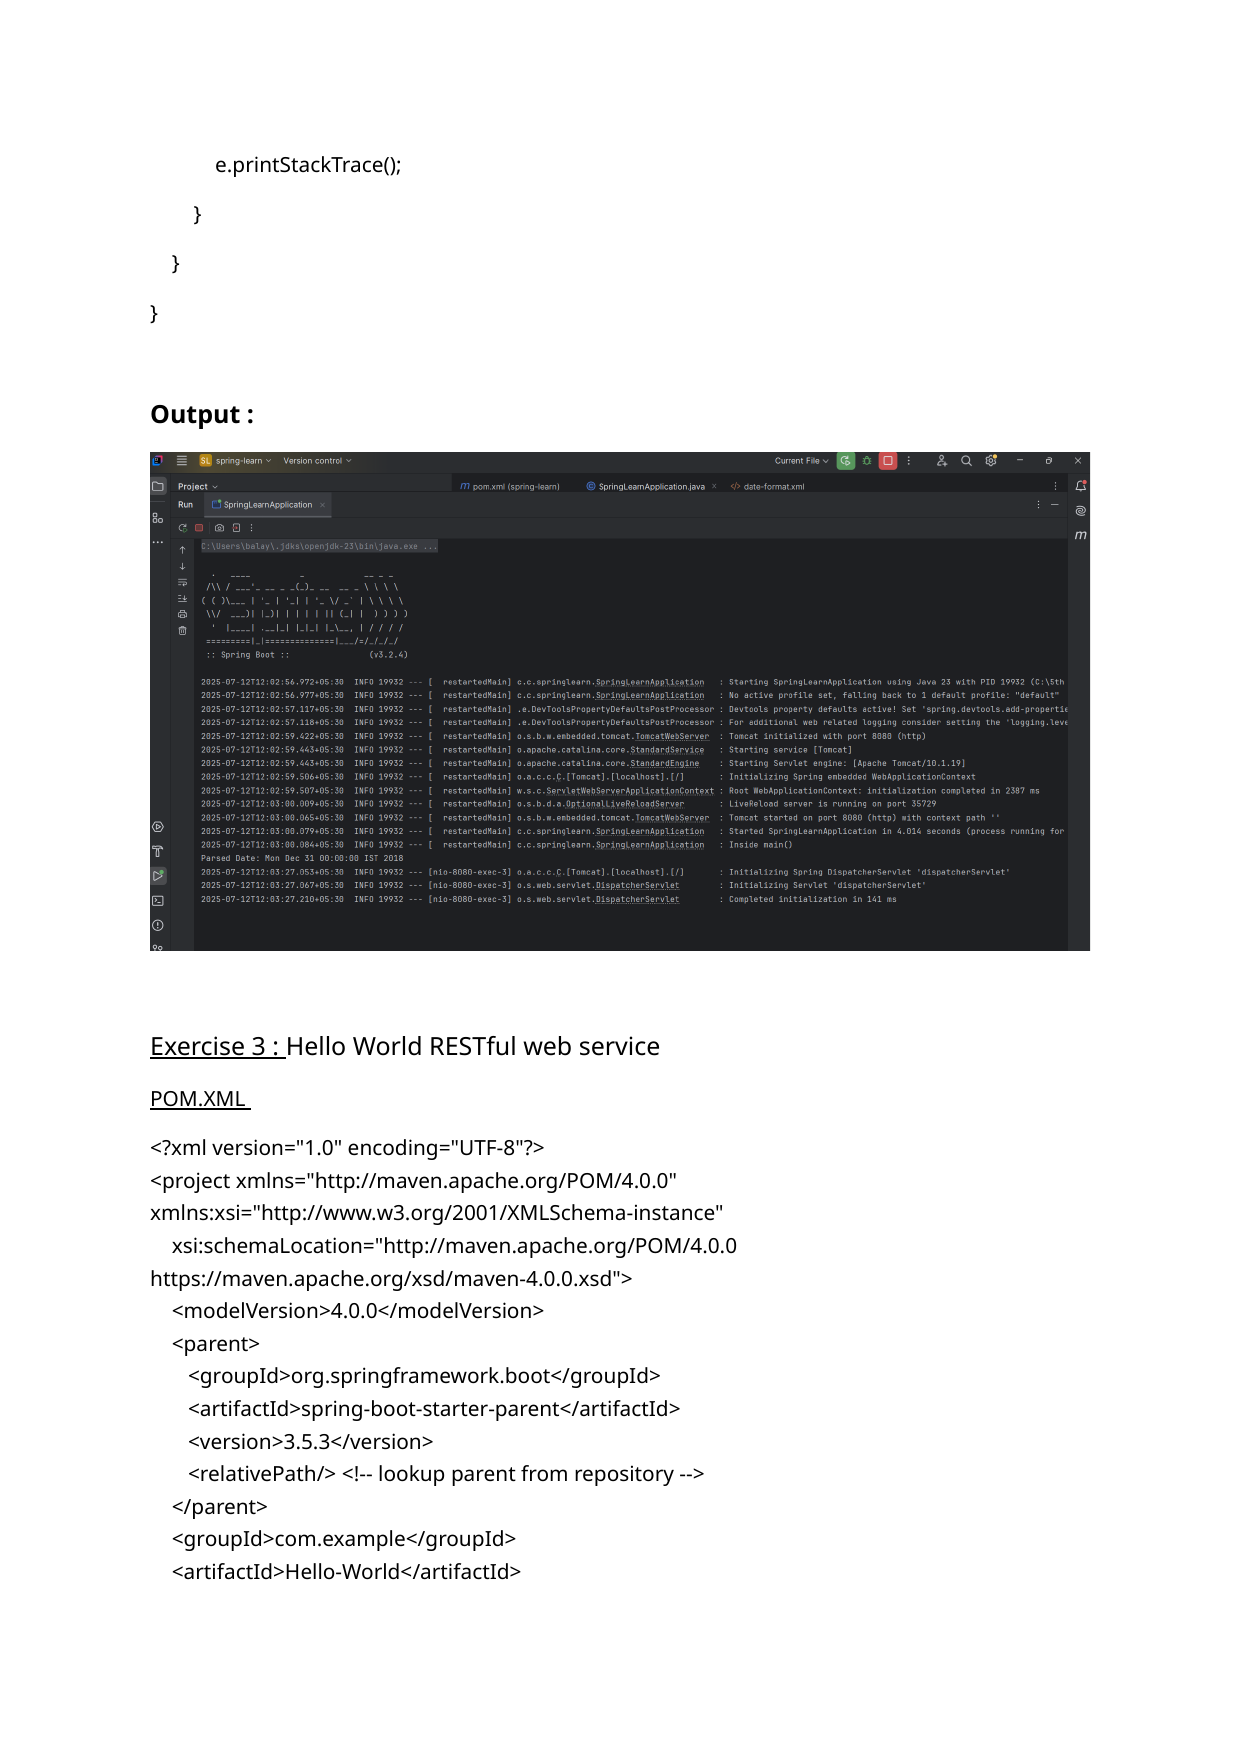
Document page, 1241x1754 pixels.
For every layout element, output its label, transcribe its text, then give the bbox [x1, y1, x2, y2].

text Output : [150, 396, 1090, 430]
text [150, 1133, 1090, 1586]
text POM.XML [150, 1084, 1090, 1112]
text } [150, 298, 1090, 326]
picture [150, 452, 1091, 951]
text } [150, 248, 1090, 277]
text Exercise 3 : Hello World RESTful web service [150, 1028, 1090, 1062]
text e.printStackTrace(); [150, 150, 1090, 178]
text } [150, 199, 1090, 228]
